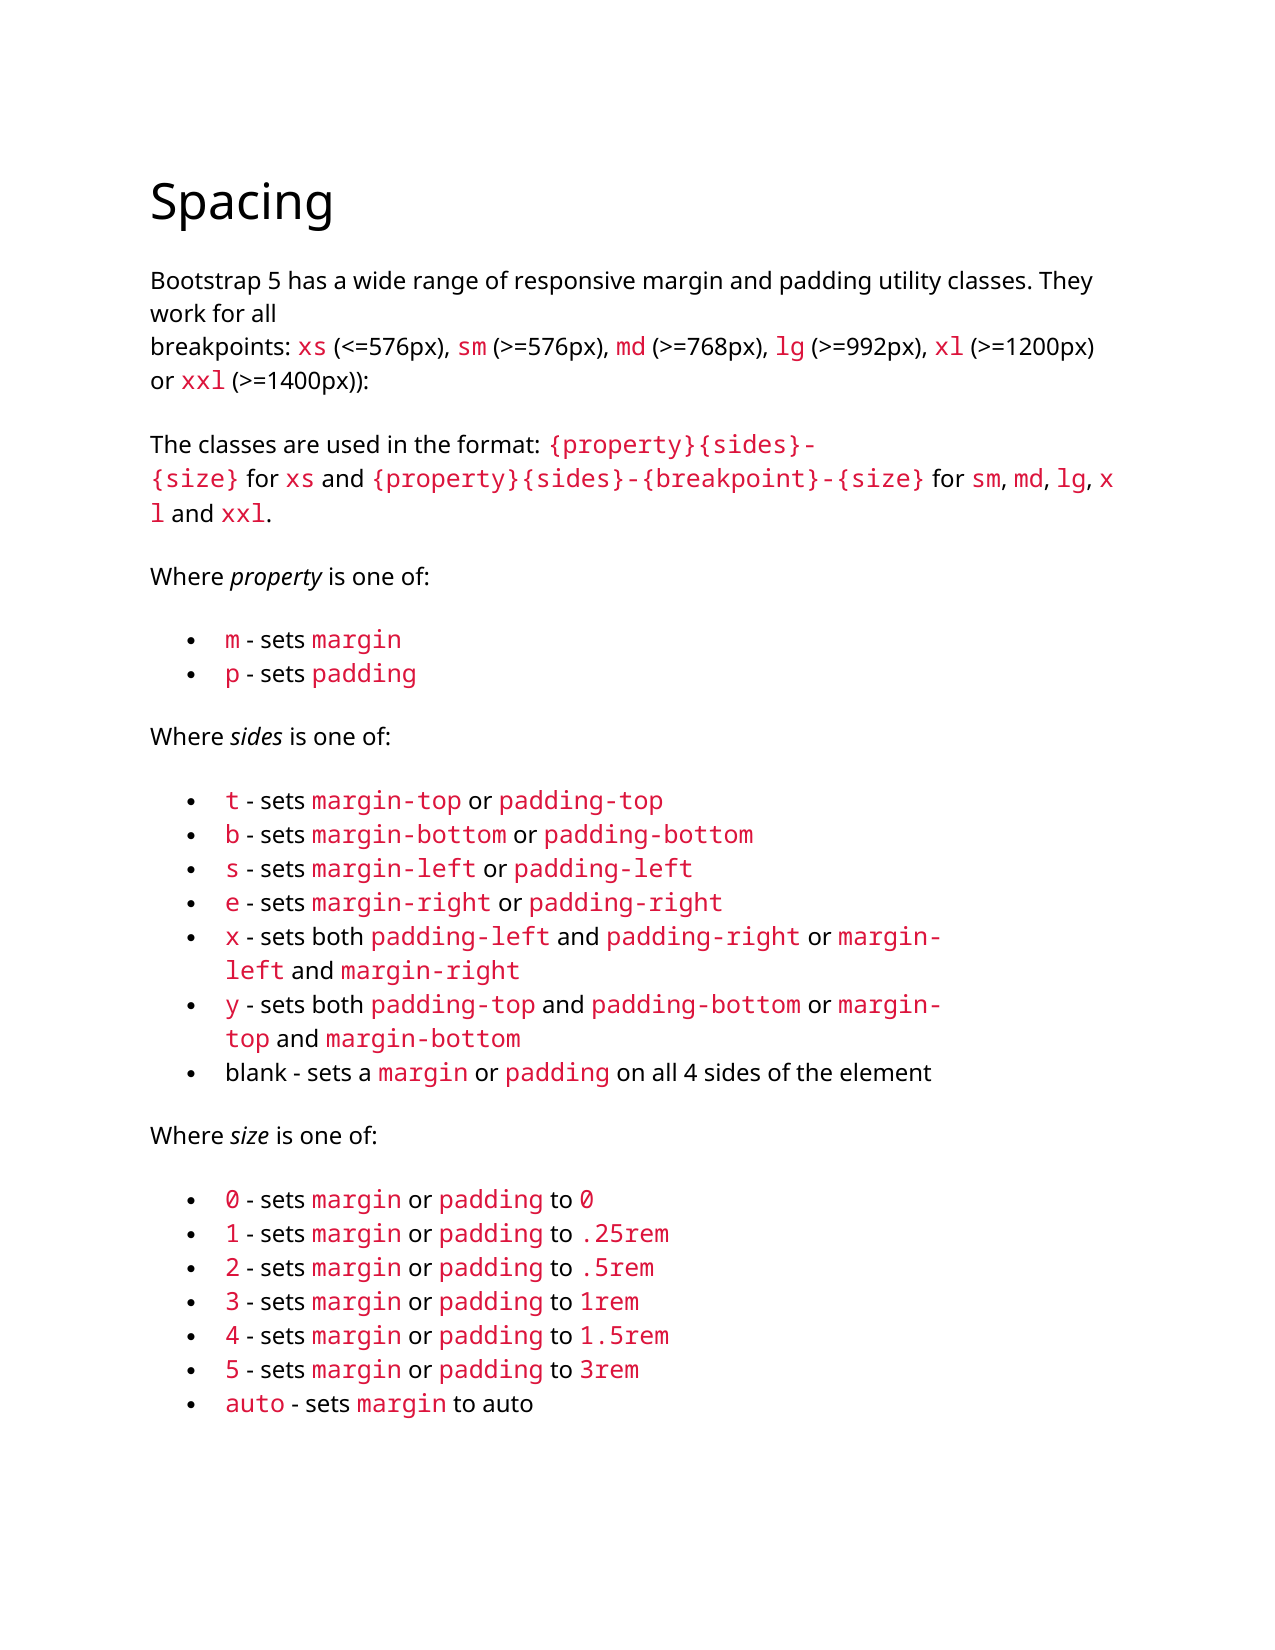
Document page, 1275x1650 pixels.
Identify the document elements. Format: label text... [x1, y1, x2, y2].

list p - sets padding [187, 656, 1125, 690]
list 4 - sets margin or padding to 1.5rem [187, 1318, 1125, 1352]
list blank - sets a margin or padding on all 4 sides of the element [187, 1055, 1125, 1089]
list 5 - sets margin or padding to 3rem [187, 1352, 1125, 1386]
text Where size is one of: [150, 1119, 1125, 1152]
list e - sets margin-right or padding-right [187, 885, 1125, 919]
list t - sets margin-top or padding-top [187, 783, 1125, 817]
text Bootstrap 5 has a wide range of responsive margin and padding utility classes. They work for all breakpoints: xs (<=576px), sm (>=576px), md (>=768px), lg (>=992px), xl (>=1200px) or xxl (>=1400px)): [150, 264, 1125, 397]
list s - sets margin-left or padding-left [187, 851, 1125, 885]
list 3 - sets margin or padding to 1rem [187, 1284, 1125, 1318]
text Where property is one of: [150, 559, 1125, 592]
list auto - sets margin to auto [187, 1386, 1125, 1420]
text Spacing [150, 166, 1125, 234]
list 1 - sets margin or padding to .25rem [187, 1216, 1125, 1250]
list m - sets margin [187, 622, 1125, 656]
list 2 - sets margin or padding to .5rem [187, 1250, 1125, 1284]
list x - sets both padding-left and padding-right or margin-left and margin-right [187, 919, 1125, 987]
list 0 - sets margin or padding to 0 [187, 1182, 1125, 1216]
list b - sets margin-bottom or padding-bottom [187, 817, 1125, 851]
list y - sets both padding-top and padding-bottom or margin-top and margin-bottom [187, 987, 1125, 1055]
text The classes are used in the format: {property}{sides}-{size} for xs and {property}{sides}-{breakpoint}-{size} for sm, md, lg, xl and xxl. [150, 427, 1125, 529]
text Where sides is one of: [150, 720, 1125, 753]
